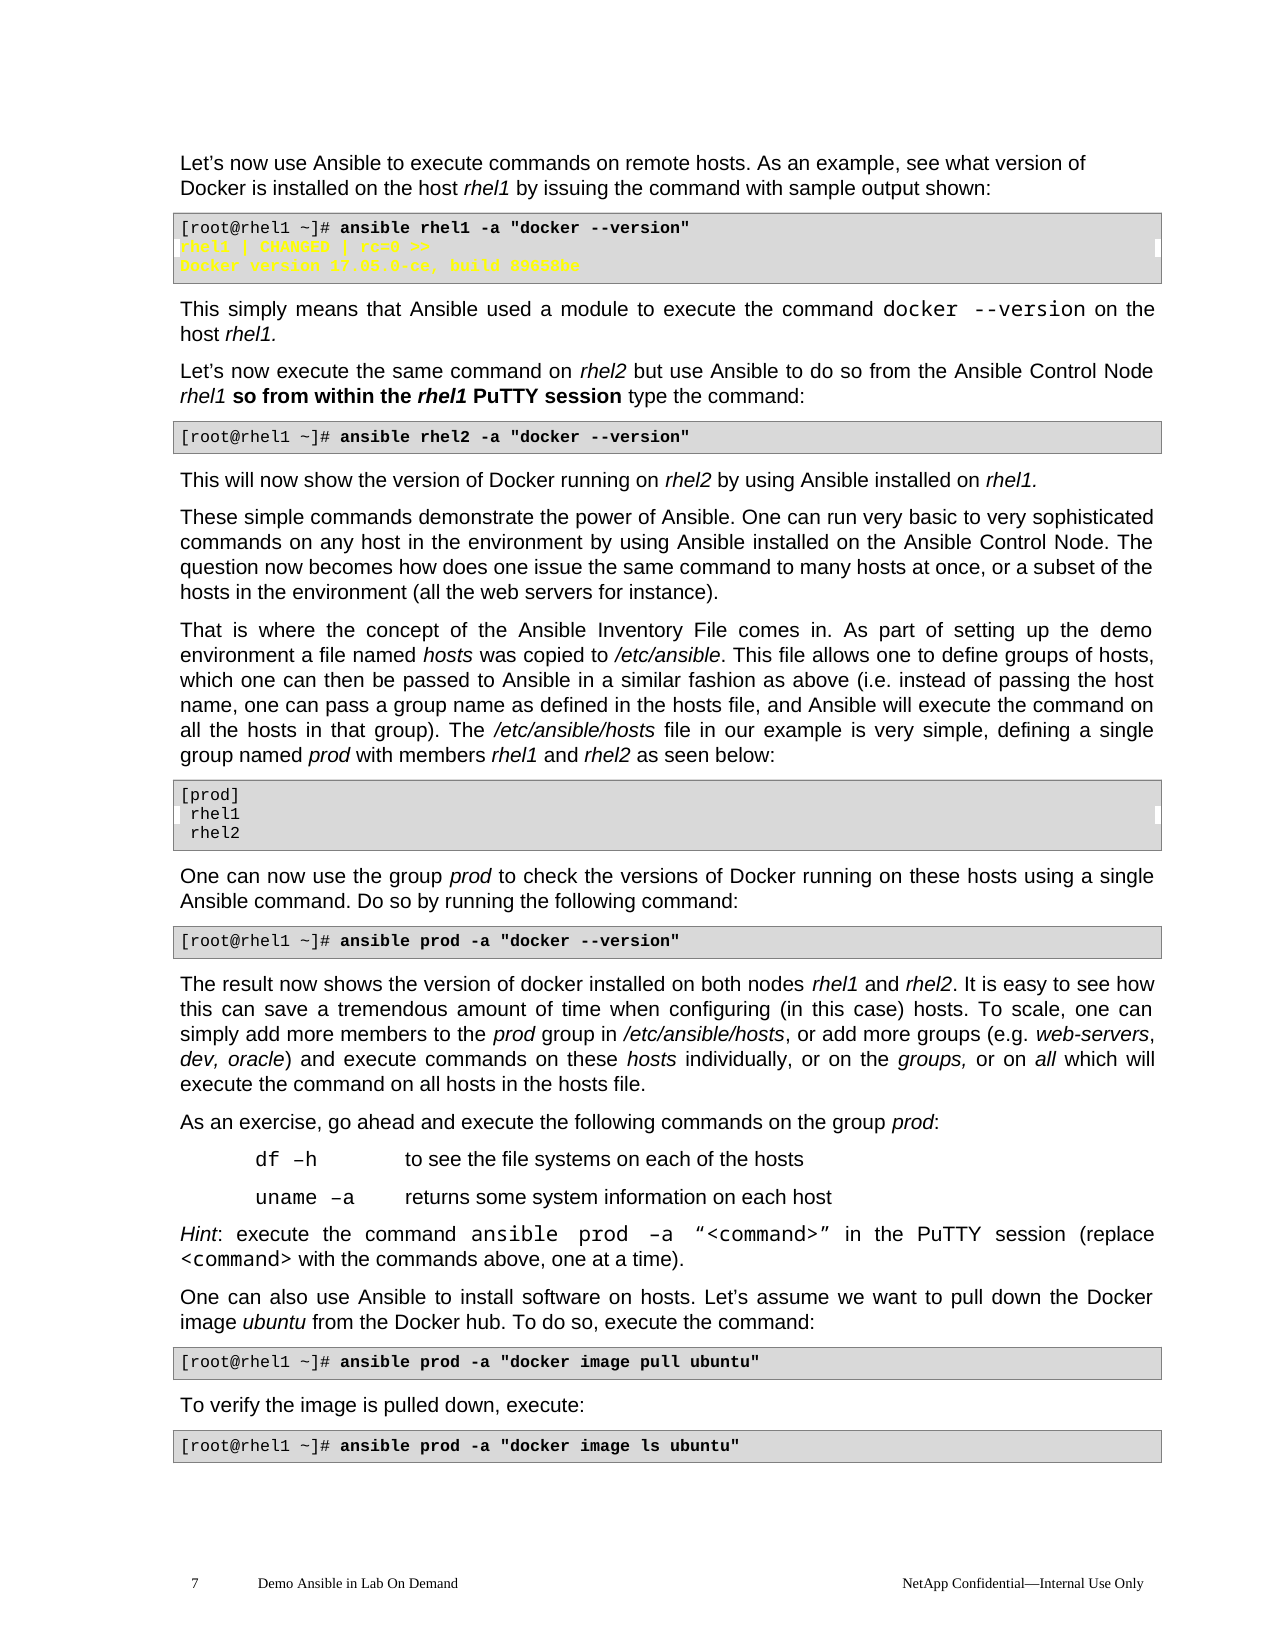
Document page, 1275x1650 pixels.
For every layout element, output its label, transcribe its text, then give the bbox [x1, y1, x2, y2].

text One can now use the group prod to check the versions of Docker running on these hosts using a single Ansible command. Do so by running the following command: [180, 863, 1155, 913]
text Hint: execute the command ansible prod –a “<command>” in the PuTTY session (replace <command> with the commands above, one at a time). [180, 1222, 1155, 1272]
text [prod] [174, 781, 1161, 806]
text One can also use Ansible to install software on hosts. Let’s assume we want to pull down the Docker image ubuntu from the Docker hub. To do so, execute the command: [180, 1284, 1155, 1334]
text To verify the image is pulled down, execute: [180, 1393, 1155, 1418]
text [root@rhel1 ~]# ansible rhel2 -a "docker --version" [174, 422, 1161, 453]
text Let’s now execute the same command on rhel2 but use Ansible to do so from the Ansible Control Node rhel1 so from within the rhel1 PuTTY session type the command: [180, 359, 1155, 409]
text As an exercise, go ahead and execute the following commands on the group prod: [180, 1109, 1155, 1134]
text Let’s now use Ansible to execute commands on remote hosts. As an example, see what version of Docker is installed on the host rhel1 by issuing the command with sample output shown: [180, 150, 1155, 200]
text rhel2 [174, 817, 1161, 850]
text uname –a returns some system information on each host [180, 1184, 1155, 1209]
text df –h to see the file systems on each of the hosts [180, 1147, 1155, 1172]
text [root@rhel1 ~]# ansible prod -a "docker --version" [174, 927, 1161, 958]
text [root@rhel1 ~]# ansible prod -a "docker image pull ubuntu" [174, 1348, 1161, 1379]
text The result now shows the version of docker installed on both nodes rhel1 and rhel2. It is easy to see how this can save a tremendous amount of time when configuring (in this case) hosts. To scale, one can simply add more members to the prod group in /etc/ansible/hosts, or add more groups (e.g. web-servers, dev, oracle) and execute commands on these hosts individually, or on the groups, or on all which will execute the command on all hosts in the hosts file. [180, 972, 1155, 1097]
text Docker version 17.05.0-ce, build 89658be [174, 250, 1161, 283]
text These simple commands demonstrate the power of Ansible. One can run very basic to very sophisticated commands on any host in the environment by using Ansible installed on the Ansible Control Node. The question now becomes how does one issue the same command to many hosts at once, or a subset of the hosts in the environment (all the web servers for instance). [180, 504, 1155, 604]
text That is where the concept of the Ansible Inventory File comes in. As part of setting up the demo environment a file named hosts was copied to /etc/ansible. This file allows one to define groups of hosts, which one can then be passed to Ansible in a similar fashion as above (i.e. instead of passing the host name, one can pass a group name as defined in the hosts file, and Ansible will execute the command on all the hosts in that group). The /etc/ansible/hosts file in our example is very simple, defining a single group named prod with members rhel1 and rhel2 as seen below: [180, 617, 1155, 767]
text This will now show the version of Docker running on rhel2 by using Ansible installed on rhel1. [180, 467, 1155, 492]
text This simply means that Ansible used a module to execute the command docker --version on the host rhel1. [180, 296, 1155, 346]
text [root@rhel1 ~]# ansible prod -a "docker image ls ubuntu" [174, 1431, 1161, 1462]
text [root@rhel1 ~]# ansible rhel1 -a "docker --version" [174, 214, 1161, 239]
